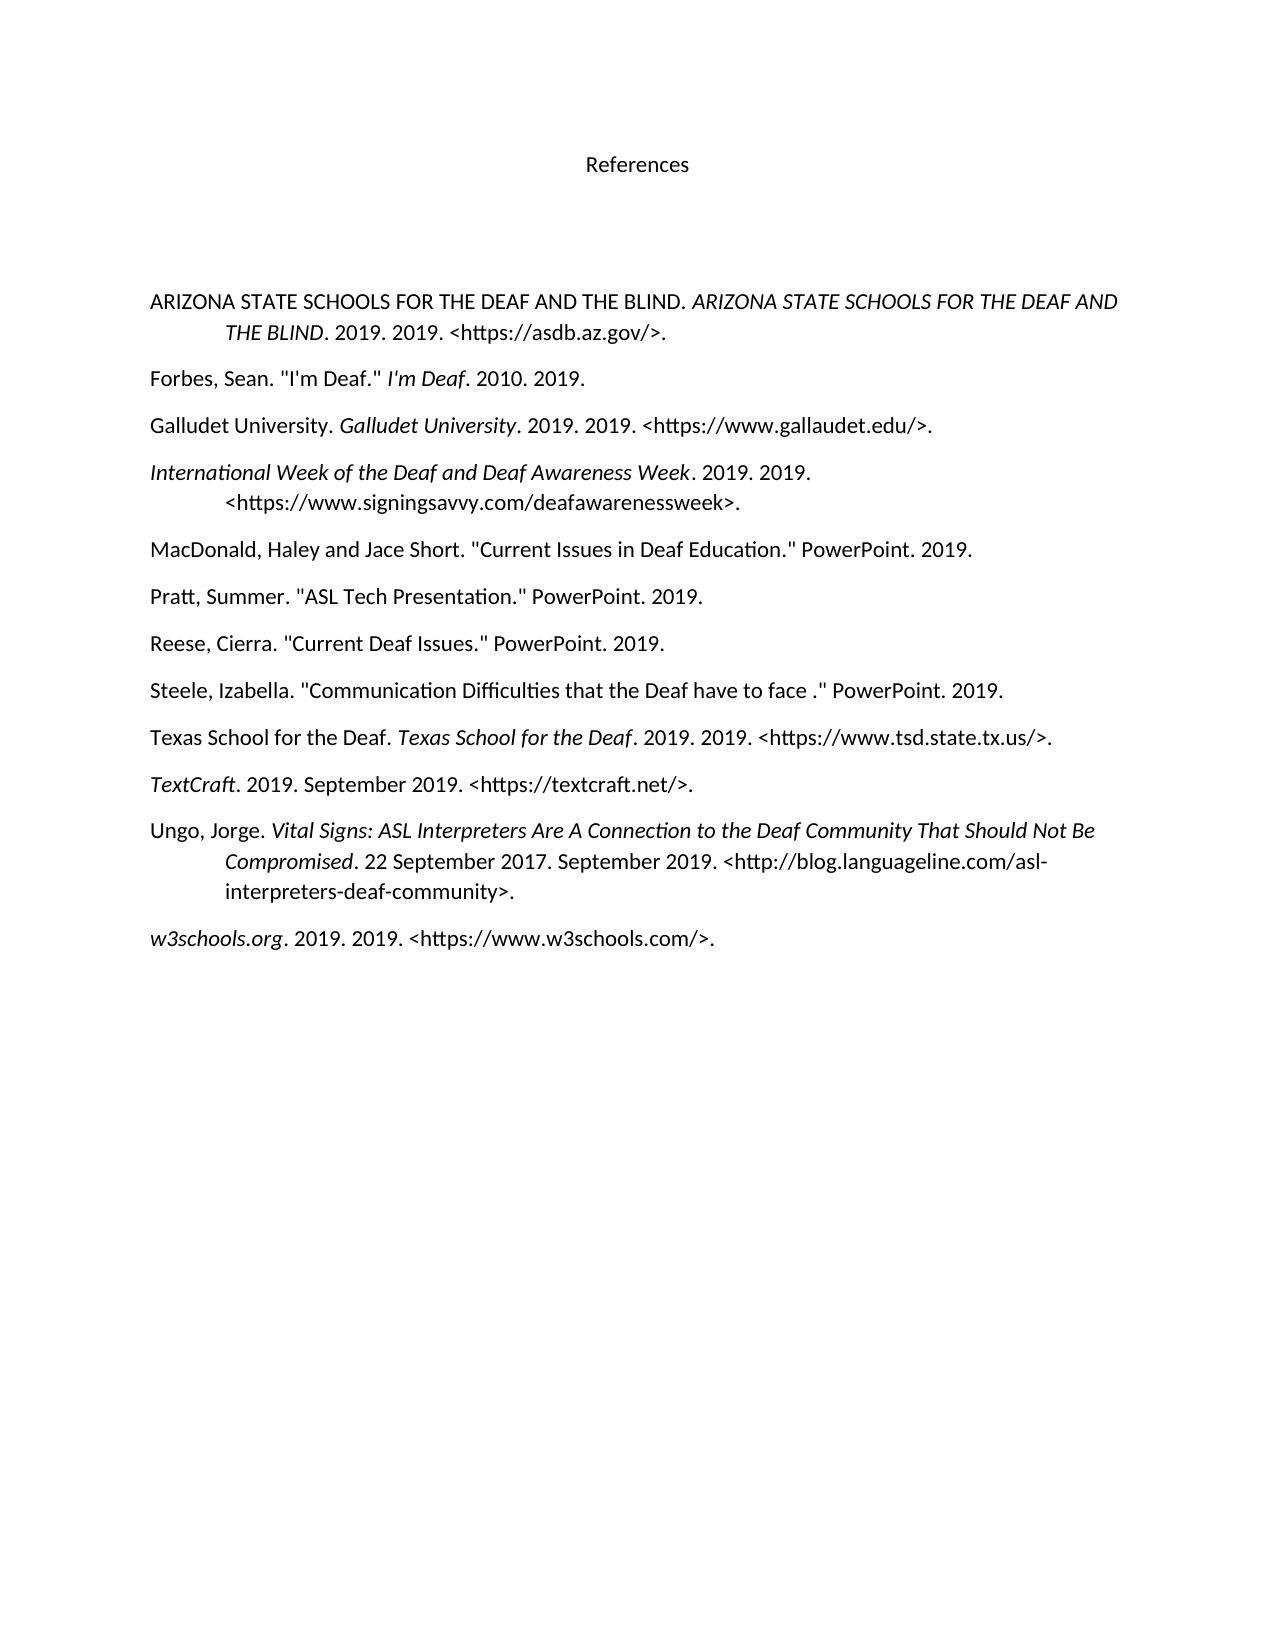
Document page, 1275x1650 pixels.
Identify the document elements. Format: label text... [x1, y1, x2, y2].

text Forbes, Sean. "I'm Deaf." I'm Deaf. 2010. 2019. [150, 364, 1125, 393]
text MacDonald, Haley and Jace Short. "Current Issues in Deaf Education." PowerPoint. 2019. [150, 535, 1125, 563]
text w3schools.org. 2019. 2019. <https://www.w3schools.com/>. [150, 924, 1125, 952]
text Ungo, Jorge. Vital Signs: ASL Interpreters Are A Connection to the Deaf Community That Should Not Be Compromised. 22 September 2017. September 2019. <http://blog.languageline.com/asl-interpreters-deaf-community>. [150, 817, 1125, 905]
text ARIZONA STATE SCHOOLS FOR THE DEAF AND THE BLIND. ARIZONA STATE SCHOOLS FOR THE DEAF AND THE BLIND. 2019. 2019. <https://asdb.az.gov/>. [150, 287, 1125, 346]
text Pratt, Summer. "ASL Tech Presentation." PowerPoint. 2019. [150, 582, 1125, 610]
text Texas School for the Deaf. Texas School for the Deaf. 2019. 2019. <https://www.tsd.state.tx.us/>. [150, 723, 1125, 751]
text Galludet University. Galludet University. 2019. 2019. <https://www.gallaudet.edu/>. [150, 411, 1125, 439]
text References [150, 150, 1125, 178]
text Steele, Izabella. "Communication Difficulties that the Deaf have to face ." PowerPoint. 2019. [150, 676, 1125, 704]
text TextCraft. 2019. September 2019. <https://textcraft.net/>. [150, 770, 1125, 798]
text International Week of the Deaf and Deaf Awareness Week. 2019. 2019. <https://www.signingsavvy.com/deafawarenessweek>. [150, 458, 1125, 517]
text Reese, Cierra. "Current Deaf Issues." PowerPoint. 2019. [150, 629, 1125, 657]
